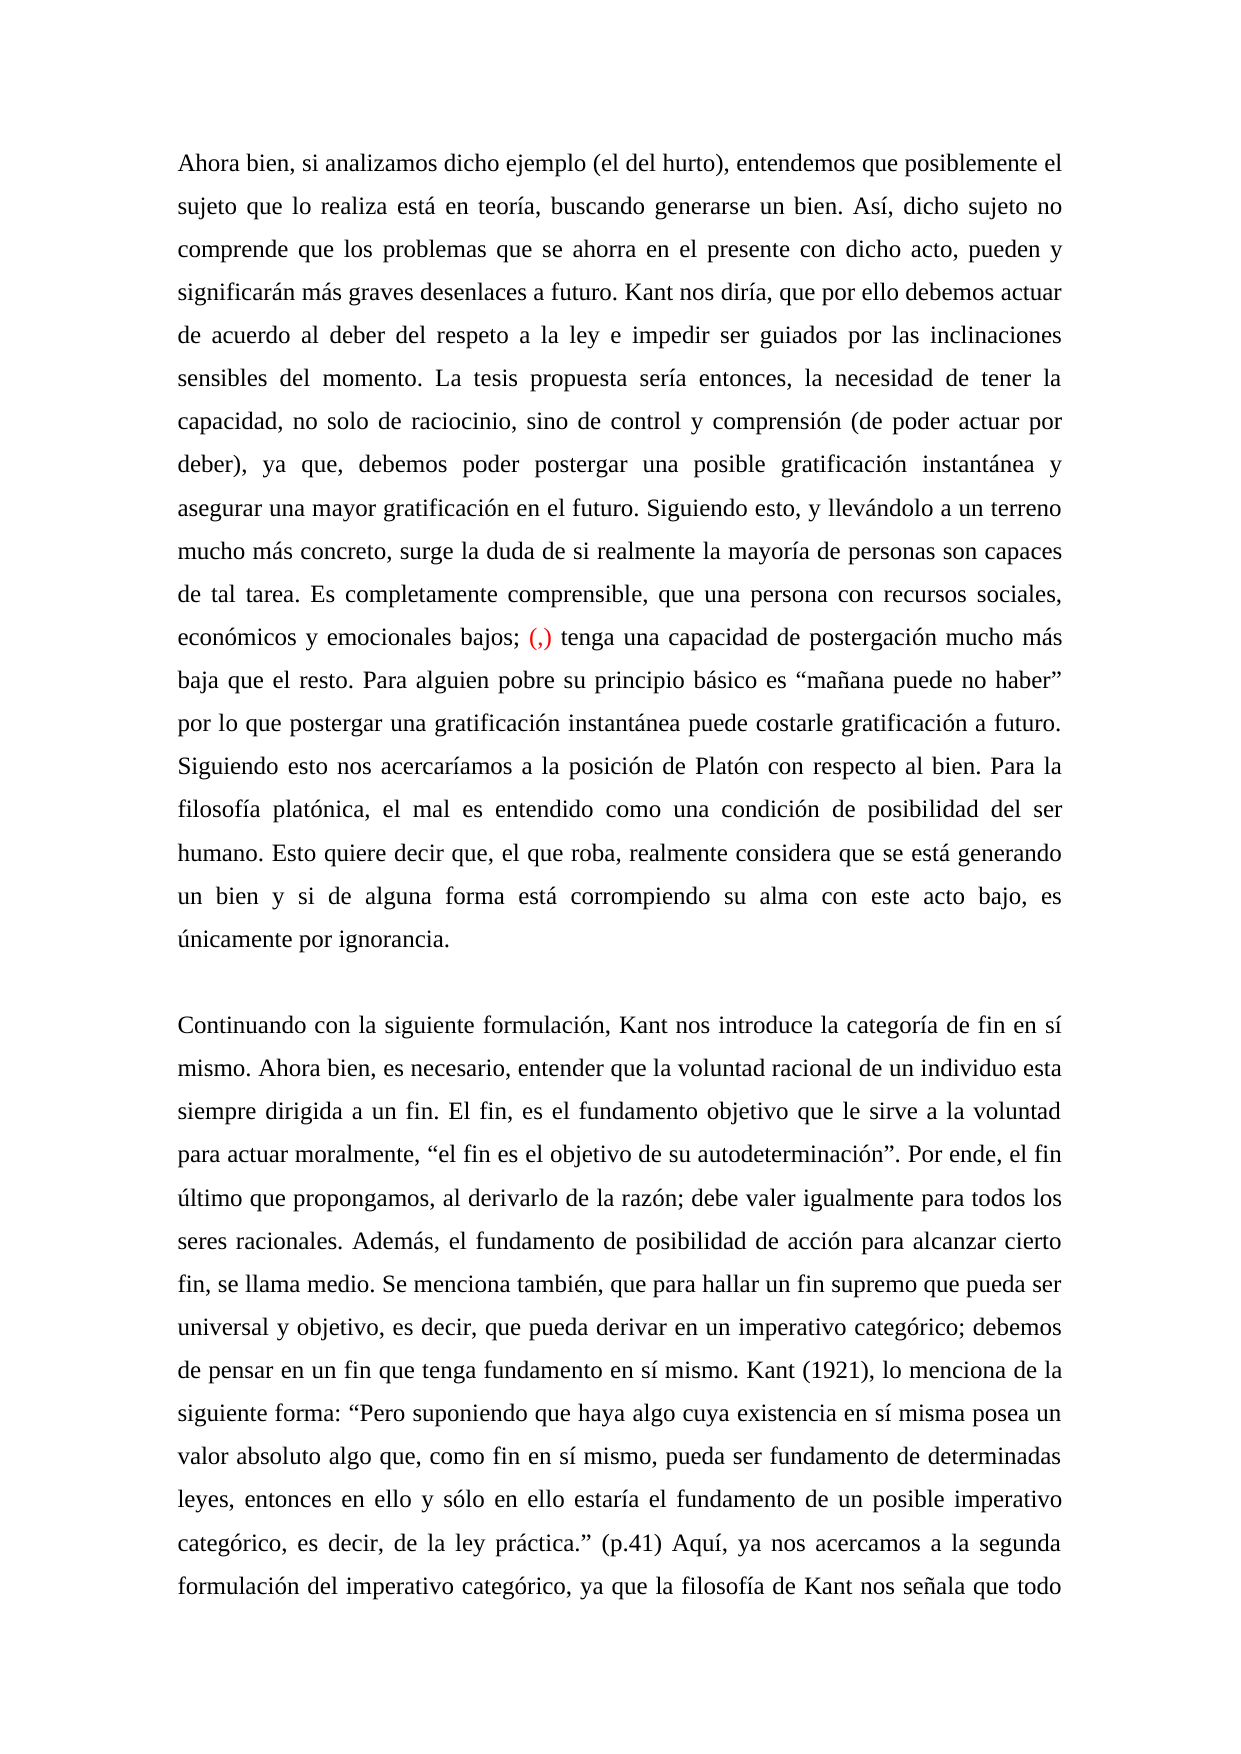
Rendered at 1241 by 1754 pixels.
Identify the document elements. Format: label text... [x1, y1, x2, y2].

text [177, 1010, 1063, 1599]
text Ahora bien, si analizamos dicho ejemplo (el del hurto), entendemos que posiblemente el sujeto que lo realiza está en teoría, buscando generarse un bien. Así, dicho sujeto no comprende que los problemas que se ahorra en el presente con dicho acto, pueden y significarán más graves desenlaces a futuro. Kant nos diría, que por ello debemos actuar de acuerdo al deber del respeto a la ley e impedir ser guiados por las inclinaciones sensibles del momento. La tesis propuesta sería entonces, la necesidad de tener la capacidad, no solo de raciocinio, sino de control y comprensión (de poder actuar por deber), ya que, debemos poder postergar una posible gratificación instantánea y asegurar una mayor gratificación en el futuro. Siguiendo esto, y llevándolo a un terreno mucho más concreto, surge la duda de si realmente la mayoría de personas son capaces de tal tarea. Es completamente comprensible, que una persona con recursos sociales, económicos y emocionales bajos; (,) tenga una capacidad de postergación mucho más baja que el resto. Para alguien pobre su principio básico es “mañana puede no haber” por lo que postergar una gratificación instantánea puede costarle gratificación a futuro. Siguiendo esto nos acercaríamos a la posición de Platón con respecto al bien. Para la filosofía platónica, el mal es entendido como una condición de posibilidad del ser humano. Esto quiere decir que, el que roba, realmente considera que se está generando un bien y si de alguna forma está corrompiendo su alma con este acto bajo, es únicamente por ignorancia. [177, 148, 1063, 953]
